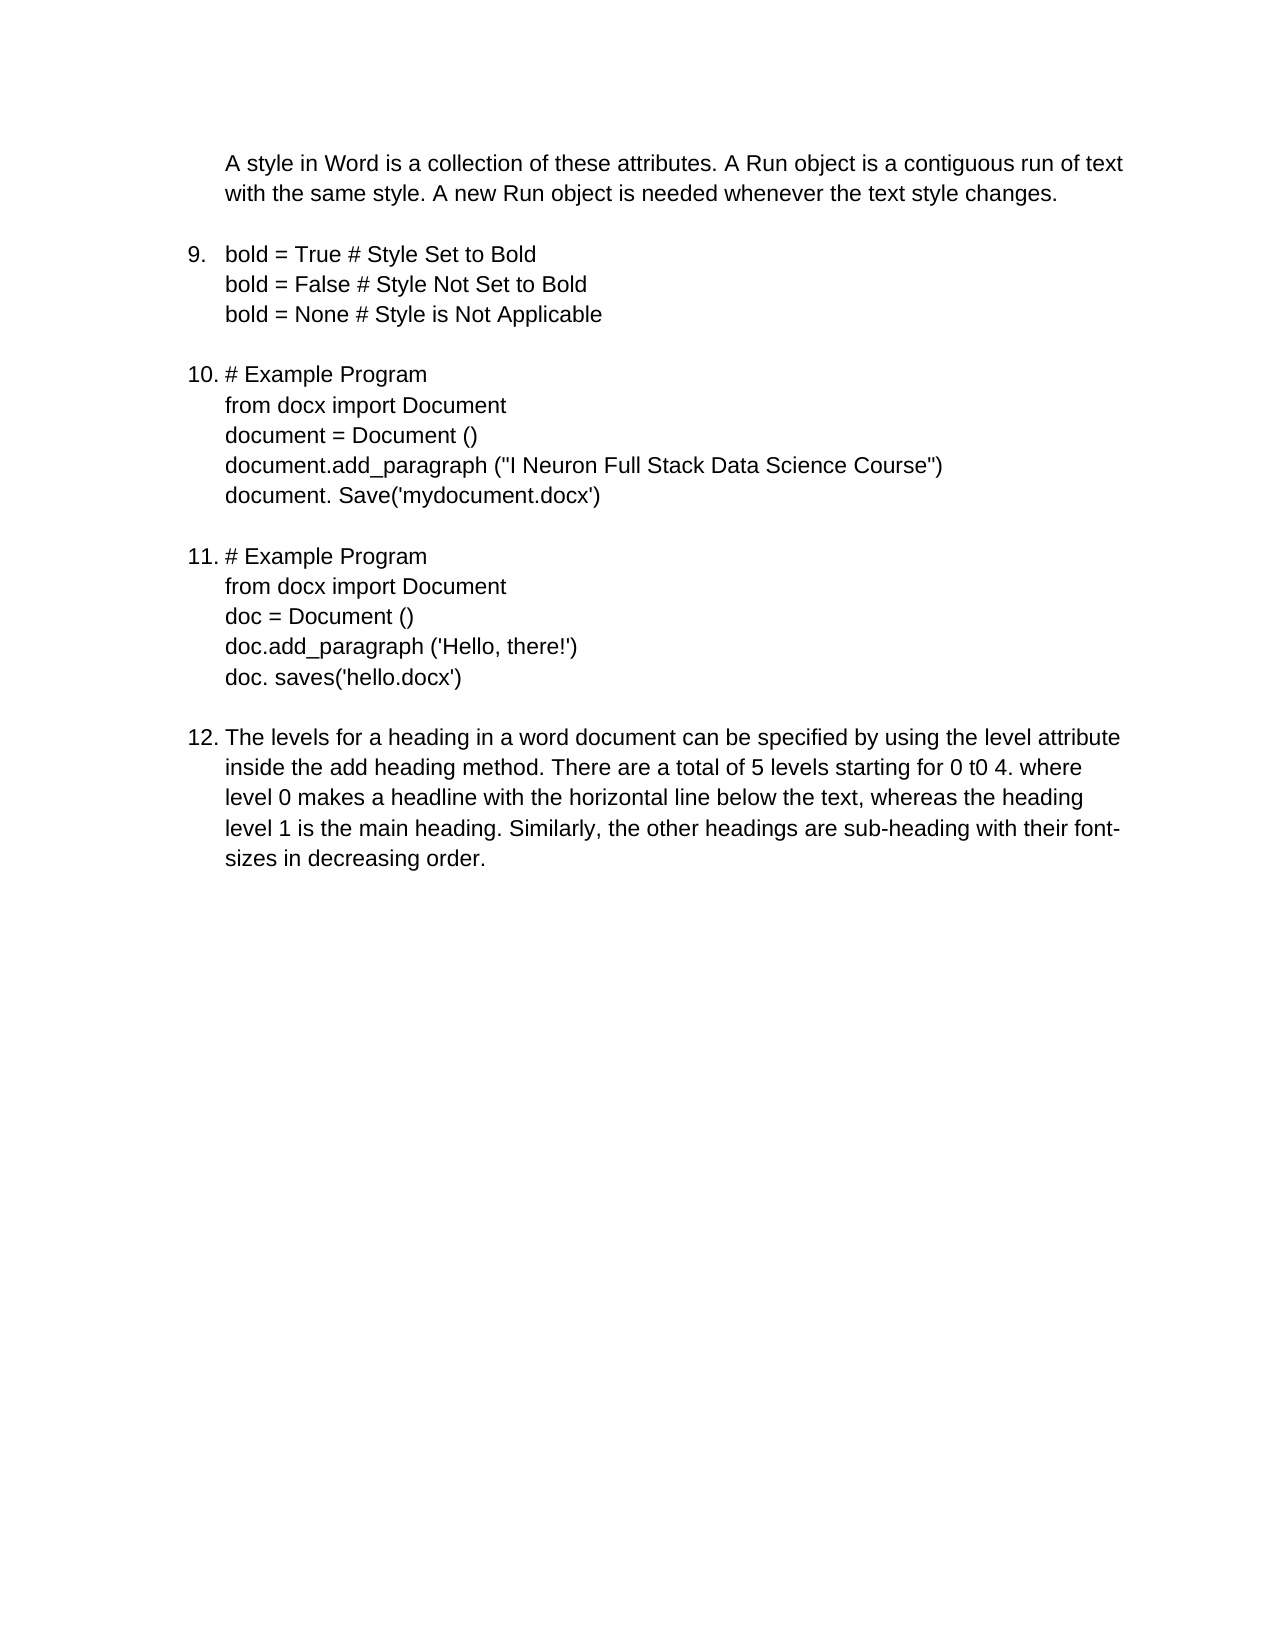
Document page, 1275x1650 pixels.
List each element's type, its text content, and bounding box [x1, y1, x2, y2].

text document.add_paragraph ("I Neuron Full Stack Data Science Course") [225, 452, 1125, 478]
list bold = True # Style Set to Bold [187, 241, 1125, 267]
text from docx import Document [225, 573, 1125, 599]
text document = Document () [225, 422, 1125, 448]
text bold = False # Style Not Set to Bold [225, 271, 1125, 297]
list # Example Program [187, 543, 1125, 569]
text doc.add_paragraph ('Hello, there!') [225, 633, 1125, 660]
text A style in Word is a collection of these attributes. A Run object is a contiguous run of text with the same style. A new Run object is needed whenever the text style changes. [225, 150, 1125, 207]
text from docx import Document [225, 392, 1125, 418]
text doc. saves('hello.docx') [225, 663, 1125, 690]
text document. Save('mydocument.docx') [225, 482, 1125, 509]
text bold = None # Style is Not Applicable [225, 301, 1125, 327]
list The levels for a heading in a word document can be specified by using the level attribute inside the add heading method. There are a total of 5 levels starting for 0 t0 4. where level 0 makes a headline with the horizontal line below the text, whereas the heading level 1 is the main heading. Similarly, the other headings are sub-heading with their font-sizes in decreasing order. [187, 724, 1125, 871]
text doc = Document () [225, 603, 1125, 629]
list # Example Program [187, 361, 1125, 388]
